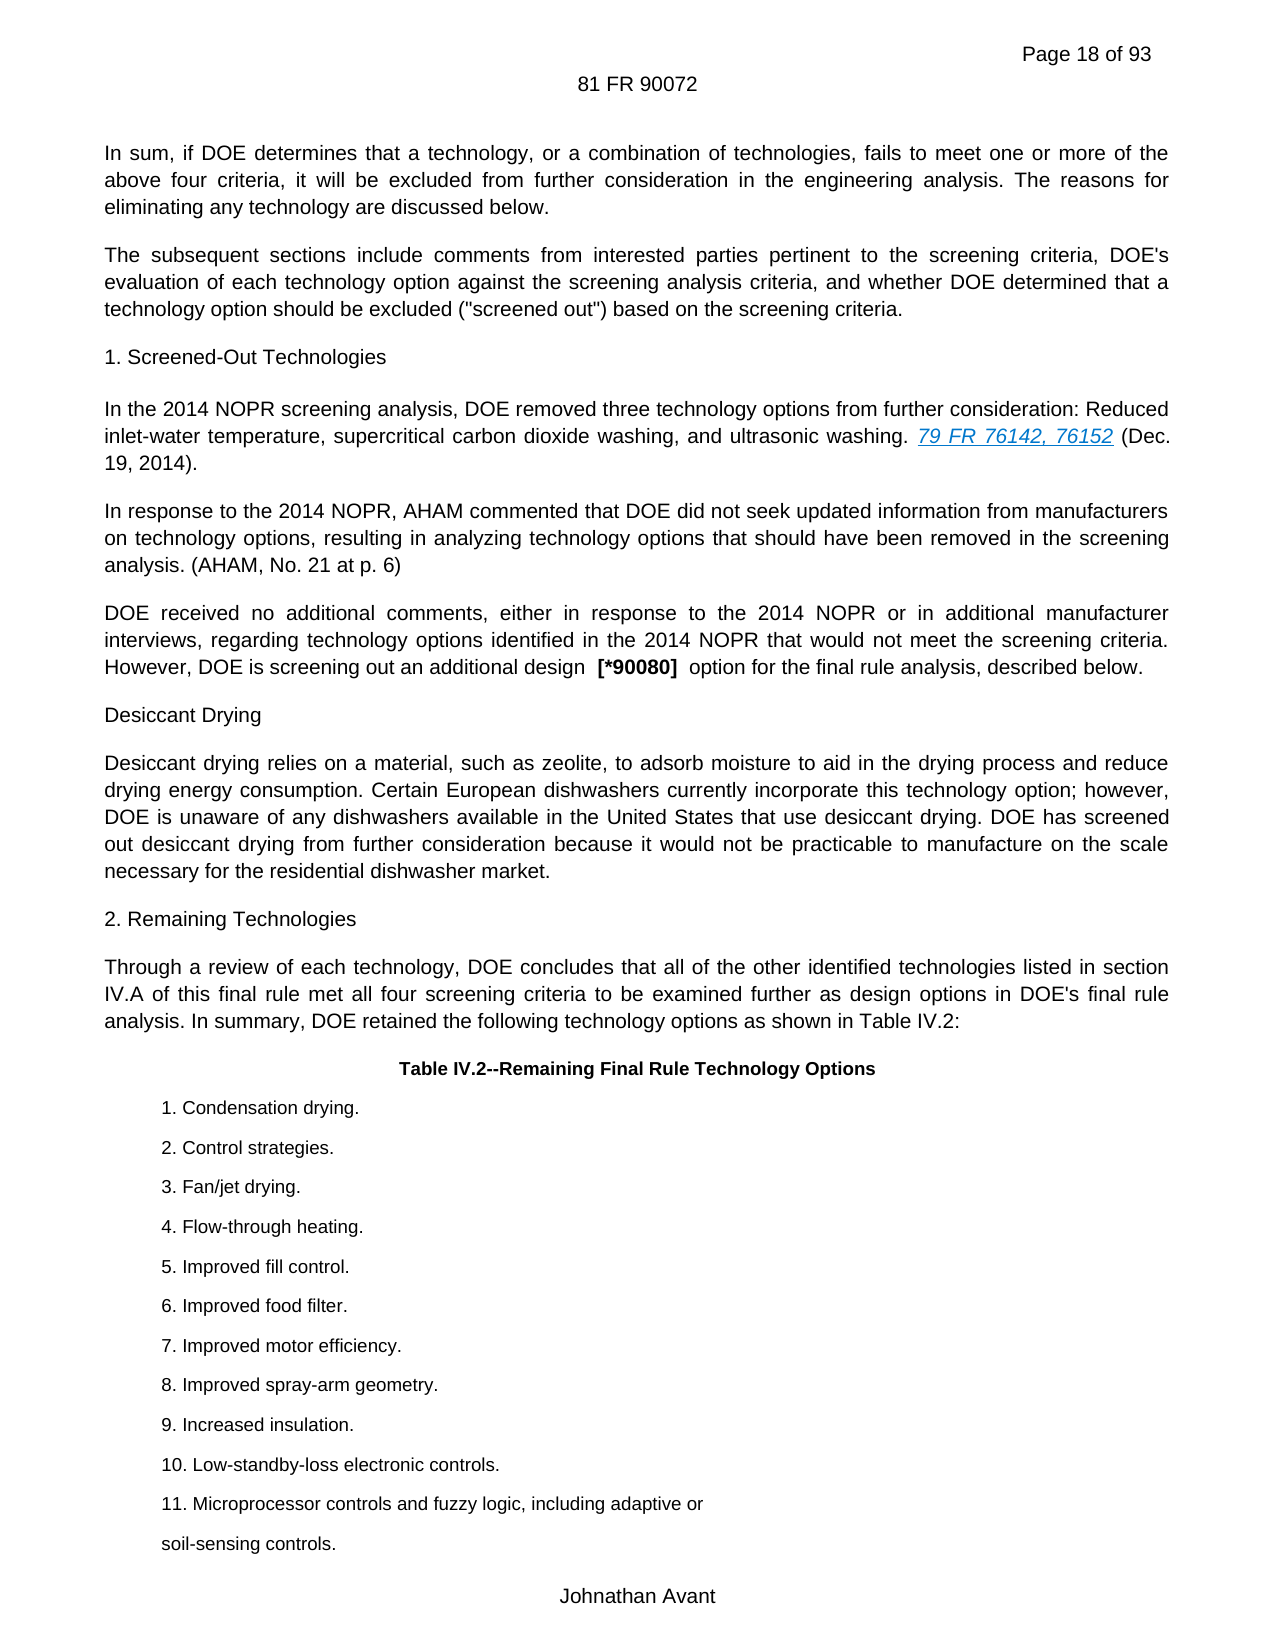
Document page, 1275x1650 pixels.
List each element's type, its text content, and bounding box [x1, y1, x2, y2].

table_cell 1. Condensation drying. [150, 1081, 1125, 1121]
table_cell 5. Improved fill control. [150, 1240, 1125, 1279]
text DOE received no additional comments, either in response to the 2014 NOPR or in additional manufacturer interviews, regarding technology options identified in the 2014 NOPR that would not meet the screening criteria. However, DOE is screening out an additional design [*90080] option for the final rule analysis, described below. [104, 598, 1171, 679]
text Through a review of each technology, DOE concludes that all of the other identified technologies listed in section IV.A of this final rule met all four screening criteria to be examined further as design options in DOE's final rule analysis. In summary, DOE retained the following technology options as shown in Table IV.2: [104, 952, 1171, 1033]
table_cell 2. Control strategies. [150, 1121, 1125, 1160]
table_cell 7. Improved motor efficiency. [150, 1319, 1125, 1358]
text In response to the 2014 NOPR, AHAM commented that DOE did not seek updated information from manufacturers on technology options, resulting in analyzing technology options that should have been removed in the screening analysis. (AHAM, No. 21 at p. 6) [104, 496, 1171, 577]
table_cell 10. Low-standby-loss electronic controls. [150, 1438, 1125, 1477]
table_cell 8. Improved spray-arm geometry. [150, 1358, 1125, 1398]
text 2. Remaining Technologies [104, 904, 1171, 931]
text In the 2014 NOPR screening analysis, DOE removed three technology options from further consideration: Reduced inlet-water temperature, supercritical carbon dioxide washing, and ultrasonic washing. 79 FR 76142, 76152 (Dec. 19, 2014). [104, 394, 1171, 475]
text The subsequent sections include comments from interested parties pertinent to the screening criteria, DOE's evaluation of each technology option against the screening analysis criteria, and whether DOE determined that a technology option should be excluded ("screened out") based on the screening criteria. [104, 239, 1171, 321]
table_cell 9. Increased insulation. [150, 1398, 1125, 1437]
text Desiccant Drying [104, 700, 1171, 727]
table_cell 11. Microprocessor controls and fuzzy logic, including adaptive or [150, 1477, 1125, 1517]
table_header Table IV.2--Remaining Final Rule Technology Options [150, 1033, 1125, 1081]
table_cell 3. Fan/jet drying. [150, 1160, 1125, 1200]
table_cell soil-sensing controls. [150, 1517, 1125, 1556]
table_cell 6. Improved food filter. [150, 1279, 1125, 1319]
table_cell 4. Flow-through heating. [150, 1200, 1125, 1239]
text In sum, if DOE determines that a technology, or a combination of technologies, fails to meet one or more of the above four criteria, it will be excluded from further consideration in the engineering analysis. The reasons for eliminating any technology are discussed below. [104, 137, 1171, 219]
text Desiccant drying relies on a material, such as zeolite, to adsorb moisture to aid in the drying process and reduce drying energy consumption. Certain European dishwashers currently incorporate this technology option; however, DOE is unaware of any dishwashers available in the United States that use desiccant drying. DOE has screened out desiccant drying from further consideration because it would not be practicable to manufacture on the scale necessary for the residential dishwasher market. [104, 748, 1171, 883]
text 1. Screened-Out Technologies [104, 342, 1171, 369]
